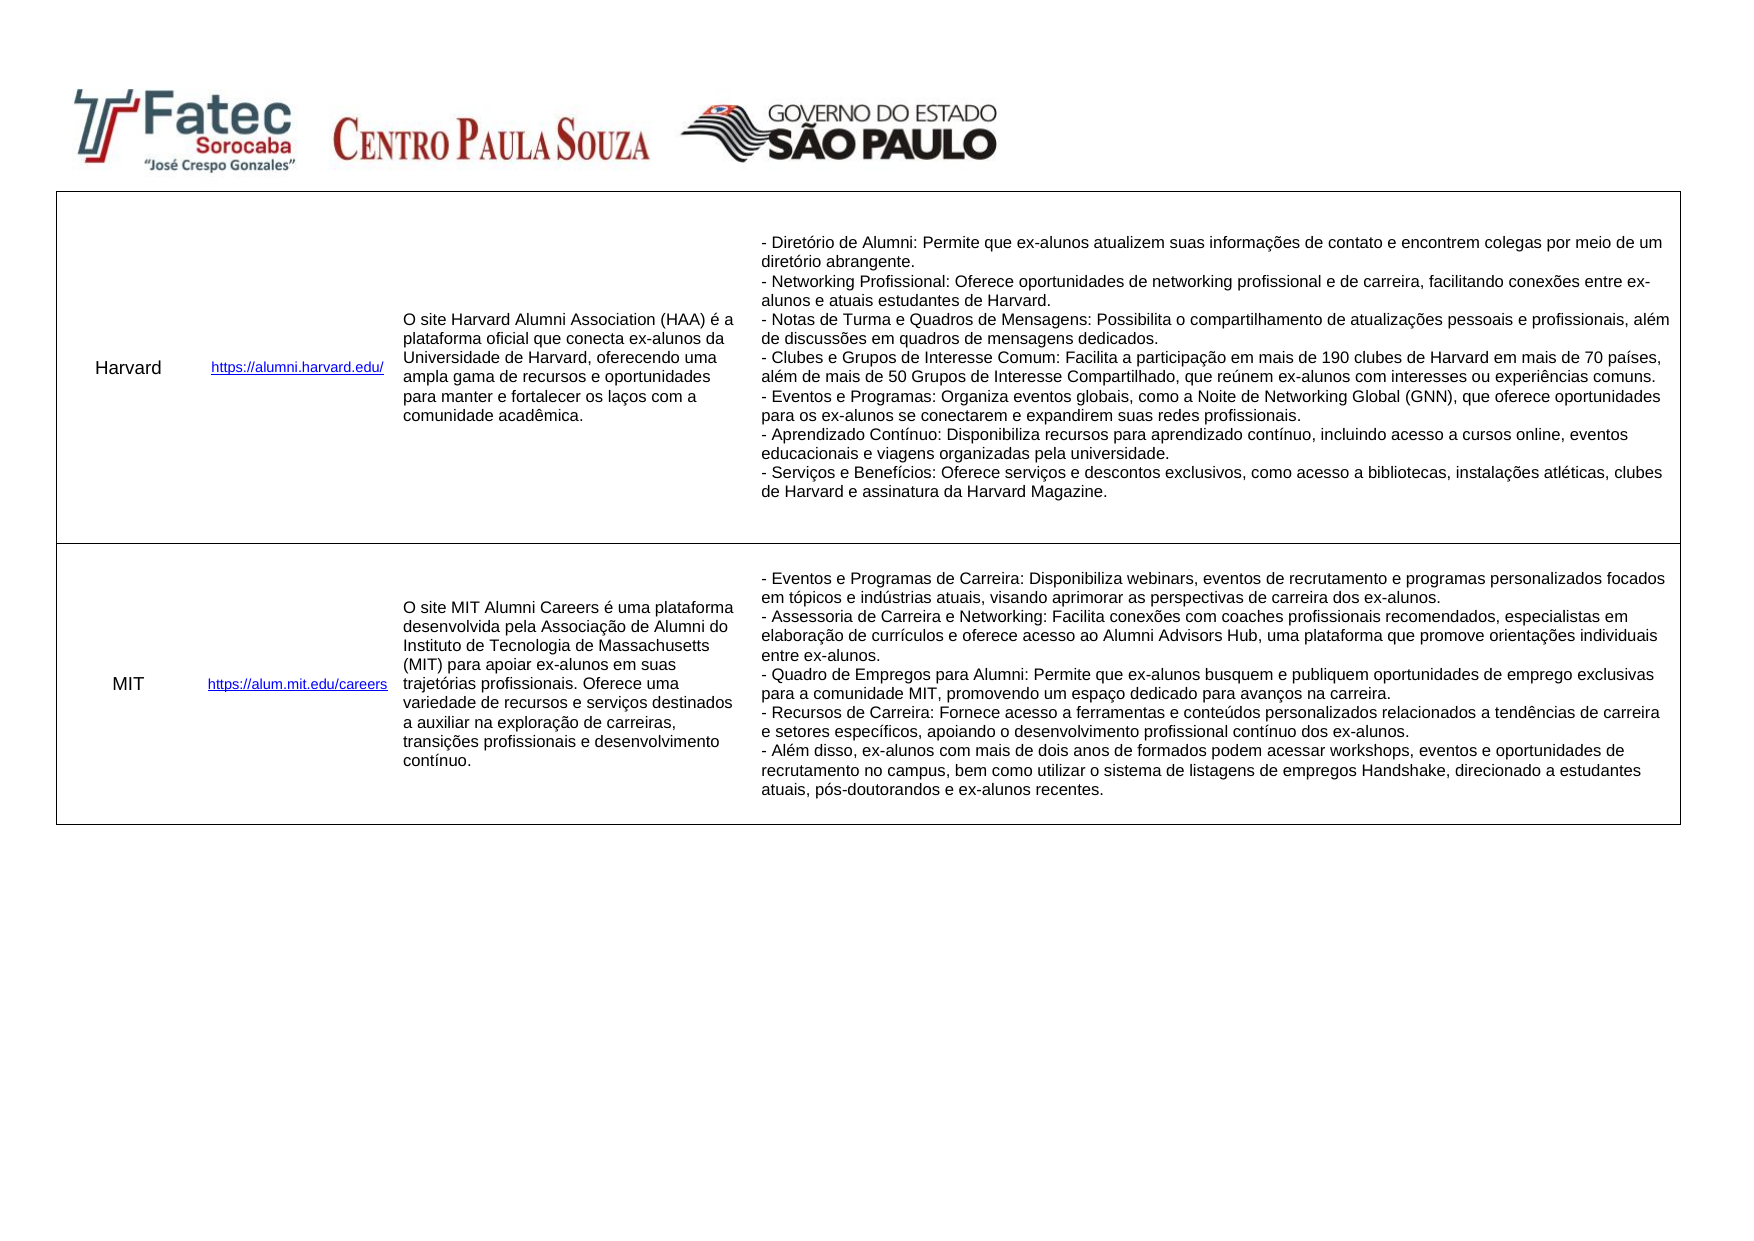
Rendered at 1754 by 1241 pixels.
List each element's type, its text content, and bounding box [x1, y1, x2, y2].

table_cell O site MIT Alumni Careers é uma plataforma desenvolvida pela Associação de Alumni do Instituto de Tecnologia de Massachusetts (MIT) para apoiar ex-alunos em suas trajetórias profissionais. Oferece uma variedade de recursos e serviços destinados a auxiliar na exploração de carreiras, transições profissionais e desenvolvimento contínuo. [396, 544, 754, 824]
table_cell MIT [57, 544, 199, 824]
table_cell https://alum.mit.edu/careers [200, 544, 396, 824]
table_cell - Eventos e Programas de Carreira: Disponibiliza webinars, eventos de recrutamento e programas personalizados focados em tópicos e indústrias atuais, visando aprimorar as perspectivas de carreira dos ex-alunos. - Assessoria de Carreira e Networking: Facilita conexões com coaches profissionais recomendados, especialistas em elaboração de currículos e oferece acesso ao Alumni Advisors Hub, uma plataforma que promove orientações individuais entre ex-alunos. - Quadro de Empregos para Alumni: Permite que ex-alunos busquem e publiquem oportunidades de emprego exclusivas para a comunidade MIT, promovendo um espaço dedicado para avanços na carreira. - Recursos de Carreira: Fornece acesso a ferramentas e conteúdos personalizados relacionados a tendências de carreira e setores específicos, apoiando o desenvolvimento profissional contínuo dos ex-alunos. - Além disso, ex-alunos com mais de dois anos de formados podem acessar workshops, eventos e oportunidades de recrutamento no campus, bem como utilizar o sistema de listagens de empregos Handshake, direcionado a estudantes atuais, pós-doutorandos e ex-alunos recentes. [754, 544, 1680, 824]
table_cell https://alumni.harvard.edu/ [200, 192, 396, 543]
table_cell Harvard [57, 192, 199, 543]
table_cell O site Harvard Alumni Association (HAA) é a plataforma oficial que conecta ex-alunos da Universidade de Harvard, oferecendo uma ampla gama de recursos e oportunidades para manter e fortalecer os laços com a comunidade acadêmica. [396, 192, 754, 543]
picture [56, 73, 1000, 191]
table_cell - Diretório de Alumni: Permite que ex-alunos atualizem suas informações de contato e encontrem colegas por meio de um diretório abrangente. - Networking Profissional: Oferece oportunidades de networking profissional e de carreira, facilitando conexões entre ex-alunos e atuais estudantes de Harvard. - Notas de Turma e Quadros de Mensagens: Possibilita o compartilhamento de atualizações pessoais e profissionais, além de discussões em quadros de mensagens dedicados. - Clubes e Grupos de Interesse Comum: Facilita a participação em mais de 190 clubes de Harvard em mais de 70 países, além de mais de 50 Grupos de Interesse Compartilhado, que reúnem ex-alunos com interesses ou experiências comuns. - Eventos e Programas: Organiza eventos globais, como a Noite de Networking Global (GNN), que oferece oportunidades para os ex-alunos se conectarem e expandirem suas redes profissionais. - Aprendizado Contínuo: Disponibiliza recursos para aprendizado contínuo, incluindo acesso a cursos online, eventos educacionais e viagens organizadas pela universidade. - Serviços e Benefícios: Oferece serviços e descontos exclusivos, como acesso a bibliotecas, instalações atléticas, clubes de Harvard e assinatura da Harvard Magazine. [754, 192, 1680, 543]
